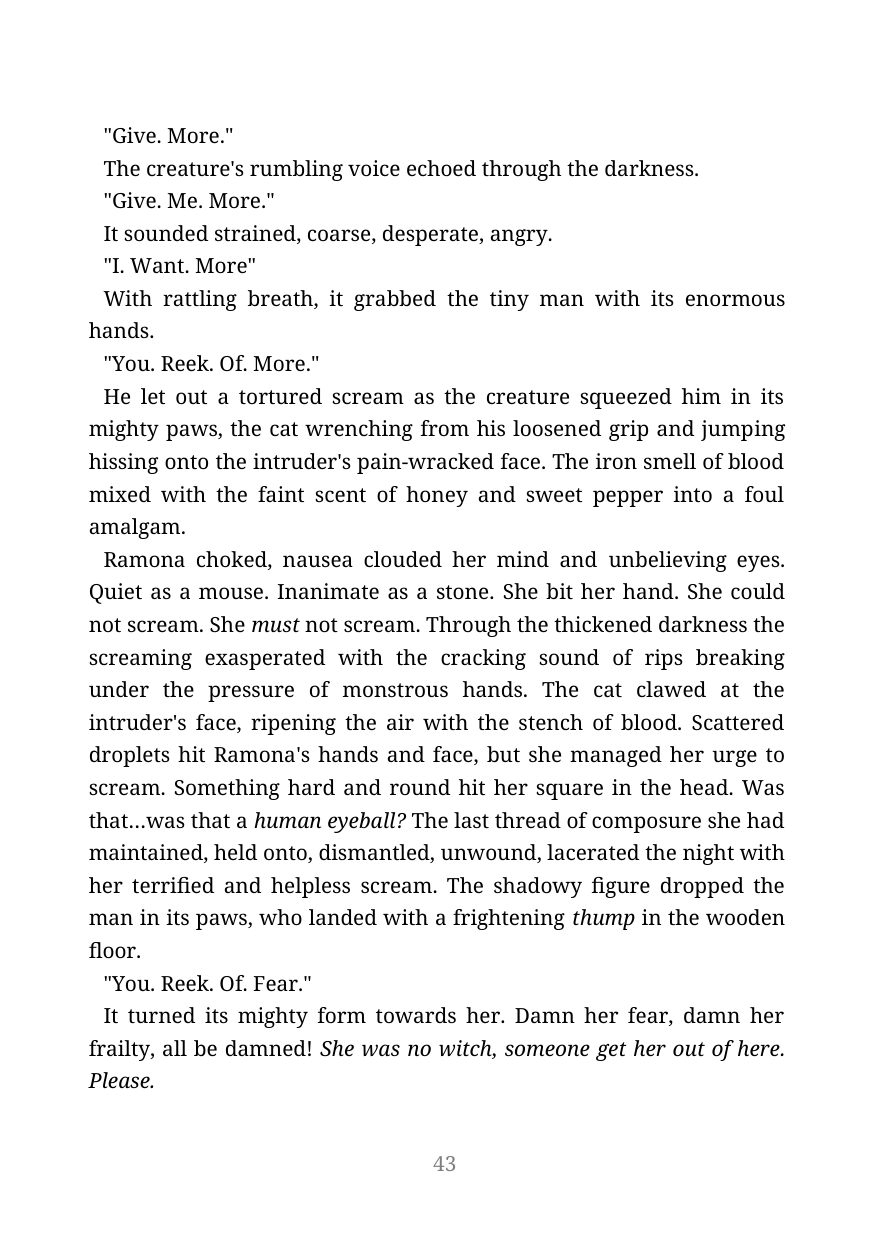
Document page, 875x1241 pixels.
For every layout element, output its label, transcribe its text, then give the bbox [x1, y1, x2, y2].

text It sounded strained, coarse, desperate, angry. [88, 219, 786, 247]
text The creature's rumbling voice echoed through the darkness. [88, 154, 786, 182]
text With rattling breath, it grabbed the tiny man with its enormous hands. [88, 284, 786, 345]
text It turned its mighty form towards her. Damn her fear, damn her frailty, all be damned! She was no witch, someone get her out of here. Please. [88, 1001, 786, 1095]
text "You. Reek. Of. Fear." [88, 969, 786, 997]
text "Give. Me. More." [88, 186, 786, 215]
text "You. Reek. Of. More." [88, 349, 786, 378]
text "Give. More." [88, 121, 786, 149]
text He let out a tortured scream as the creature squeezed him in its mighty paws, the cat wrenching from his loosened grip and jumping hissing onto the intruder's pain-wracked face. The iron smell of blood mixed with the faint scent of honey and sweet pepper into a foul amalgam. [88, 382, 786, 541]
text "I. Want. More" [88, 251, 786, 280]
text Ramona choked, nausea clouded her mind and unbelieving eyes. Quiet as a mouse. Inanimate as a stone. She bit her hand. She could not scream. She must not scream. Through the thickened darkness the screaming exasperated with the cracking sound of rips breaking under the pressure of monstrous hands. The cat clawed at the intruder's face, ripening the air with the stench of blood. Scattered droplets hit Ramona's hands and face, but she managed her urge to scream. Something hard and round hit her square in the head. Was that…was that a human eyeball? The last thread of composure she had maintained, held onto, dismantled, unwound, lacerated the night with her terrified and helpless scream. The shadowy figure dropped the man in its paws, who landed with a frightening thump in the wooden floor. [88, 545, 786, 964]
